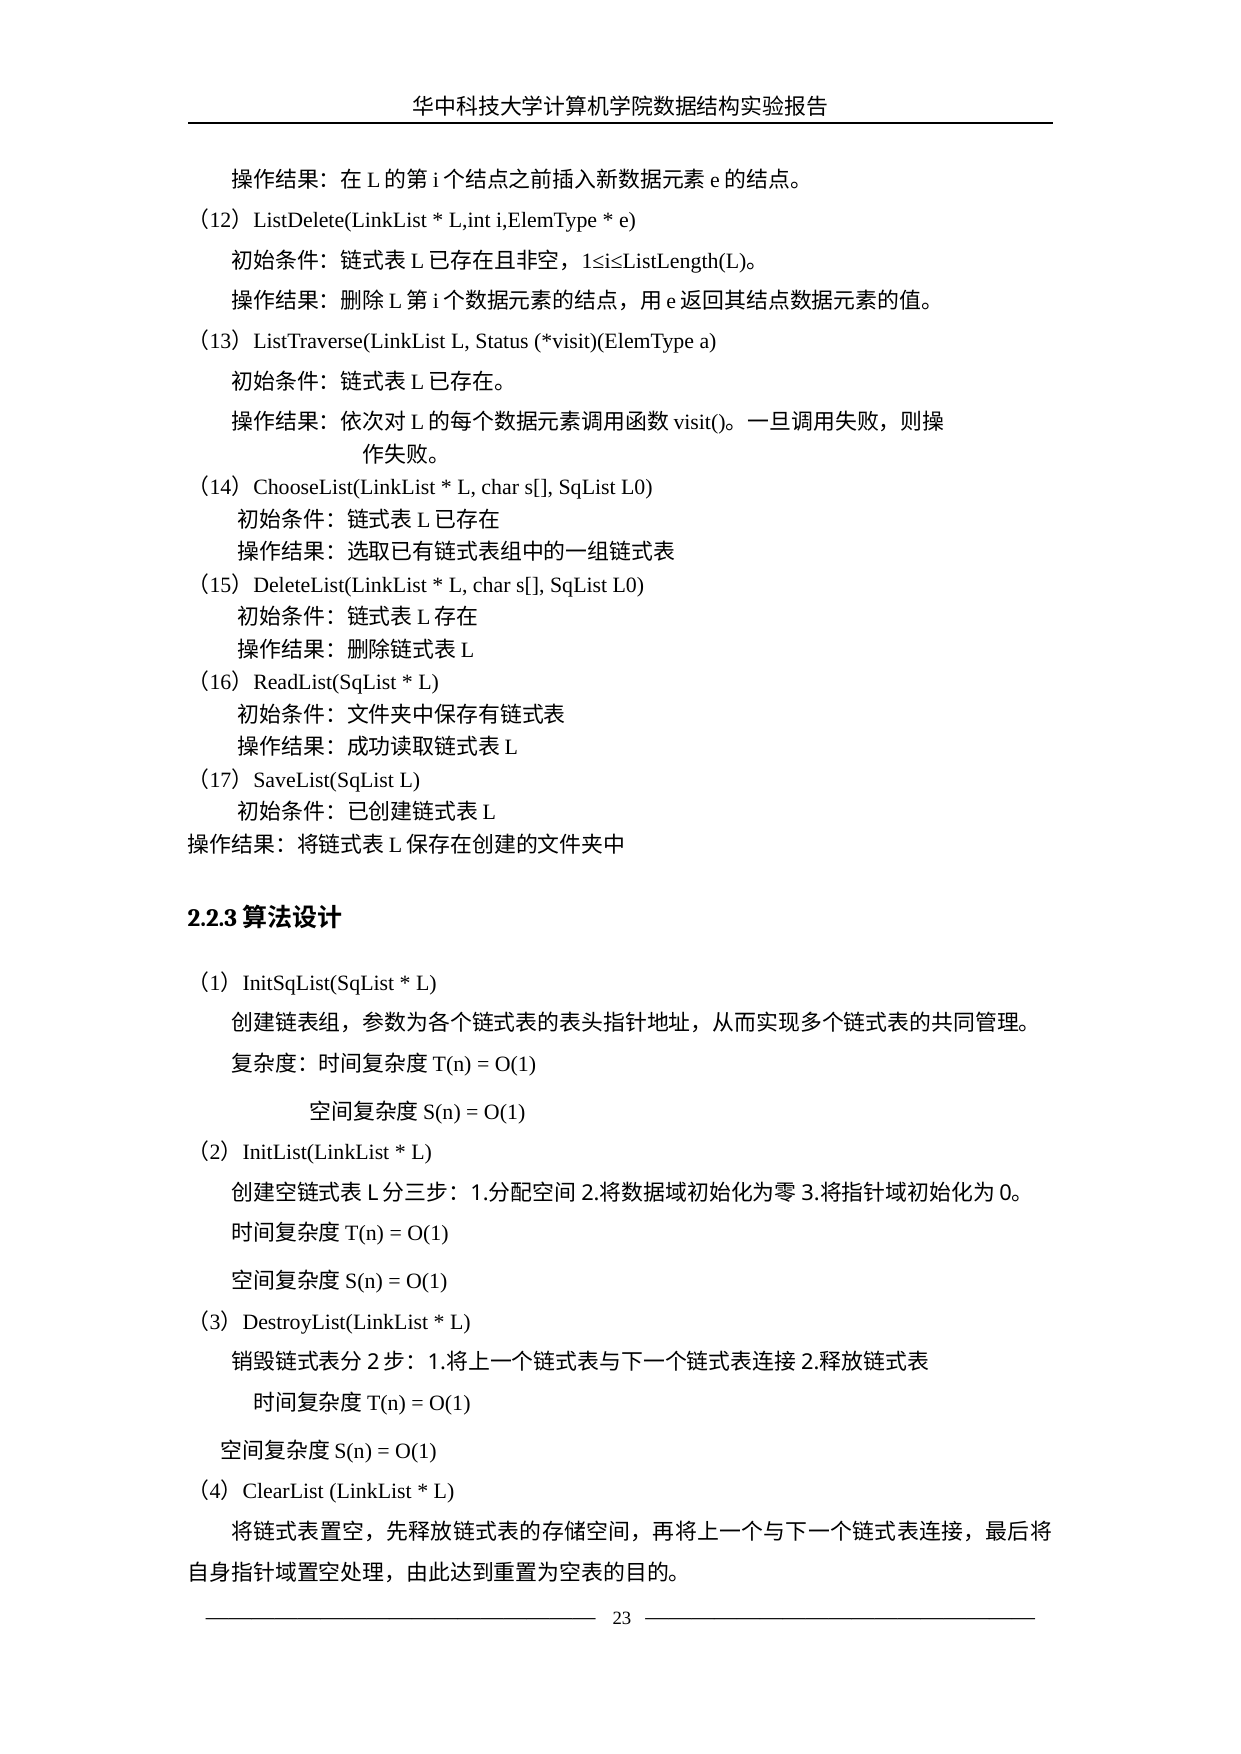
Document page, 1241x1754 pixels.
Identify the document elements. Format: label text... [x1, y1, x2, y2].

text 将链式表置空，先释放链式表的存储空间，再将上一个与下一个链式表连接，最后将自身指针域置空处理，由此达到重置为空表的目的。 [187, 1513, 1053, 1587]
text 操作结果：将链式表L保存在创建的文件夹中 [187, 826, 1053, 859]
text 2.2.3 算法设计 [187, 883, 1053, 948]
text 创建链表组，参数为各个链式表的表头指针地址，从而实现多个链式表的共同管理。 [187, 1005, 1053, 1037]
text 初始条件：已创建链式表L [187, 794, 1053, 826]
text 初始条件：链式表L已存在。 [187, 363, 1053, 396]
text 操作结果：选取已有链式表组中的一组链式表 [187, 534, 1053, 566]
text （3）DestroyList(LinkList * L) [187, 1303, 1053, 1336]
text （17）SaveList(SqList L) [187, 761, 1053, 794]
text 操作结果：在L的第i个结点之前插入新数据元素e的结点。 [187, 161, 1053, 194]
text 操作结果：依次对L的每个数据元素调用函数visit()。一旦调用失败，则操 [187, 404, 1053, 436]
text 空间复杂度S(n) = O(1) [187, 1433, 1053, 1465]
text 作失败。 [187, 436, 1053, 469]
text （16）ReadList(SqList * L) [187, 664, 1053, 696]
text 操作结果：删除L第i个数据元素的结点，用e返回其结点数据元素的值。 [187, 283, 1053, 315]
text 初始条件：文件夹中保存有链式表 [187, 696, 1053, 729]
text （15）DeleteList(LinkList * L, char s[], SqList L0) [187, 566, 1053, 599]
text 时间复杂度T(n) = O(1) [187, 1384, 1053, 1417]
text 初始条件：链式表L已存在 [187, 501, 1053, 534]
text （13）ListTraverse(LinkList L, Status (*visit)(ElemType a) [187, 323, 1053, 356]
text 复杂度：时间复杂度T(n) = O(1) [187, 1045, 1053, 1078]
text 创建空链式表L分三步：1.分配空间 2.将数据域初始化为零 3.将指针域初始化为0。 [187, 1174, 1053, 1207]
text 空间复杂度S(n) = O(1) [238, 1093, 1053, 1126]
text 时间复杂度T(n) = O(1) [187, 1215, 1053, 1247]
text 空间复杂度S(n) = O(1) [187, 1263, 1053, 1296]
text （4）ClearList (LinkList * L) [187, 1473, 1053, 1506]
text （1）InitSqList(SqList * L) [187, 964, 1053, 997]
text （14）ChooseList(LinkList * L, char s[], SqList L0) [187, 469, 1053, 501]
text 销毁链式表分2步：1.将上一个链式表与下一个链式表连接 2.释放链式表 [187, 1344, 1053, 1376]
text 操作结果：删除链式表L [187, 631, 1053, 664]
text 操作结果：成功读取链式表L [187, 729, 1053, 761]
text 初始条件：链式表L存在 [187, 599, 1053, 631]
text （12）ListDelete(LinkList * L,int i,ElemType * e) [187, 202, 1053, 234]
text （2）InitList(LinkList * L) [187, 1134, 1053, 1166]
text 初始条件：链式表L已存在且非空，1≤i≤ListLength(L)。 [187, 242, 1053, 275]
